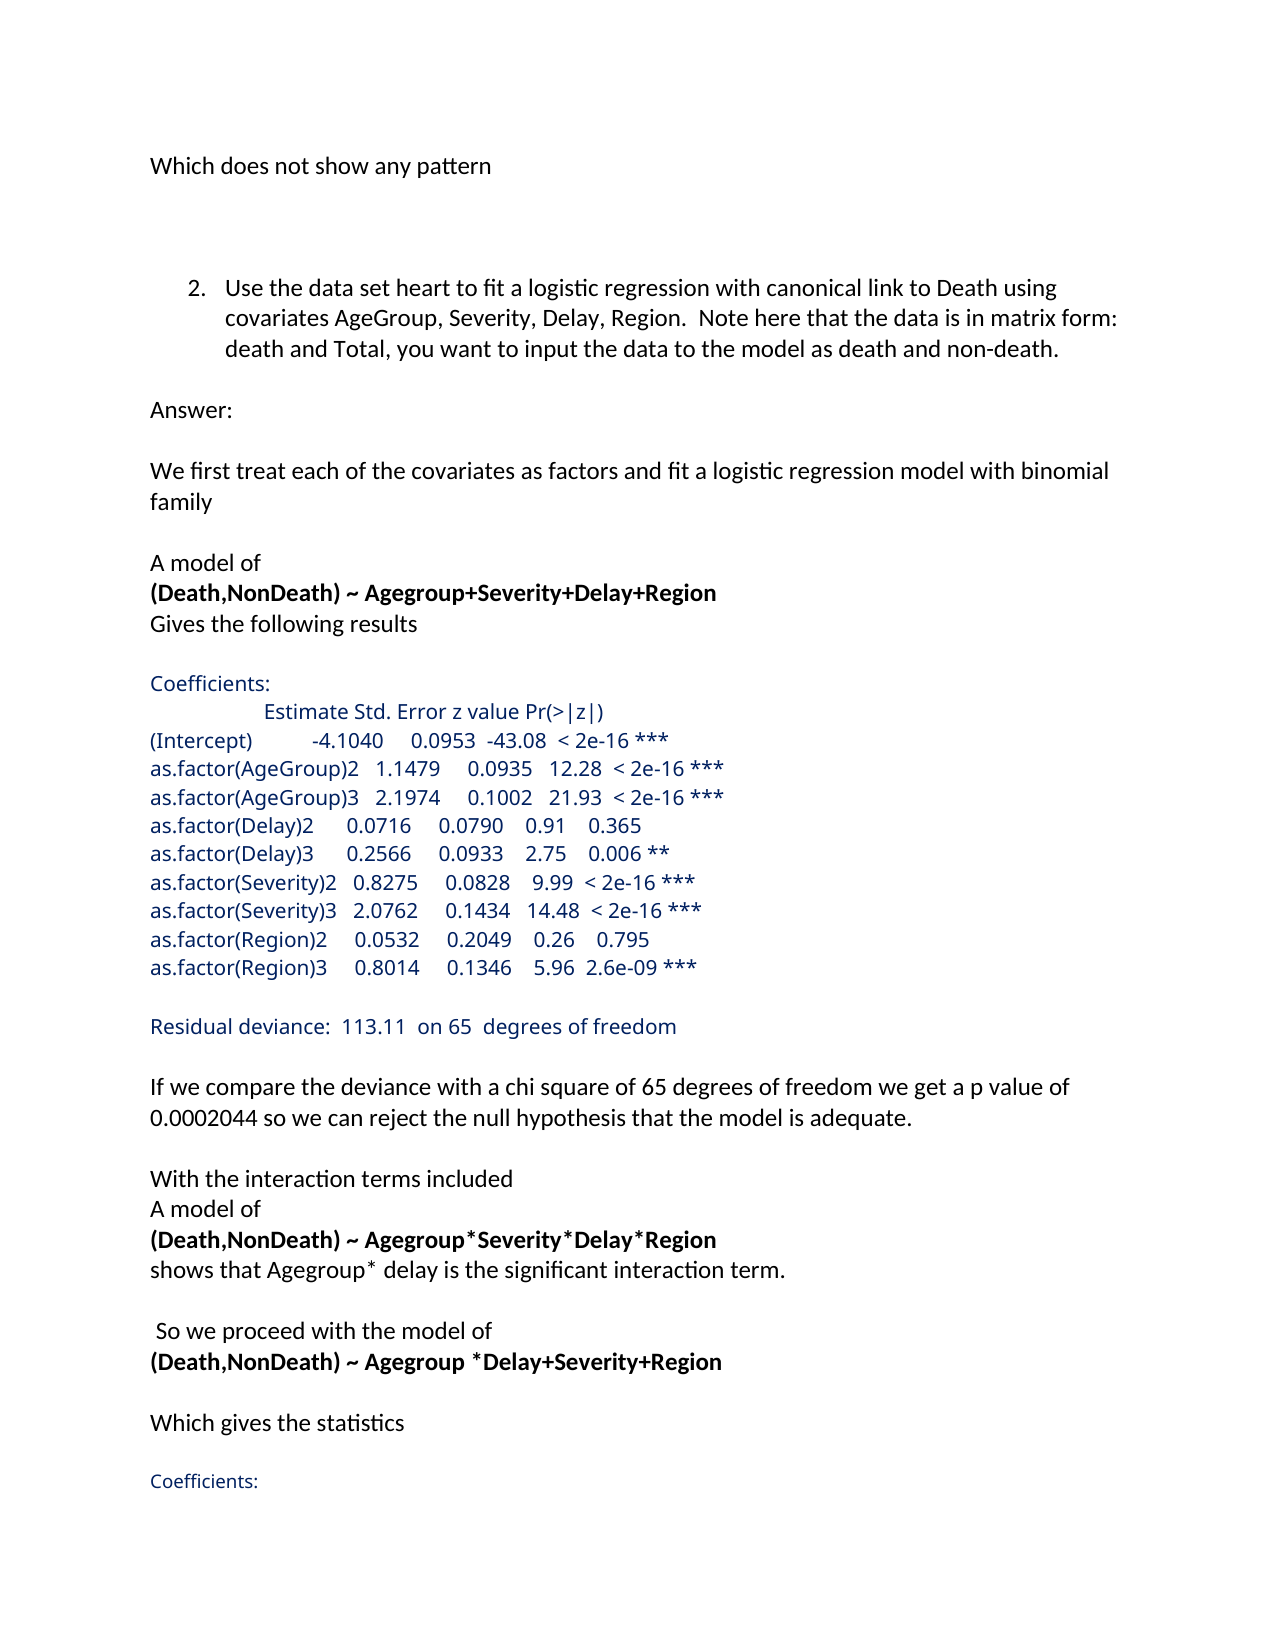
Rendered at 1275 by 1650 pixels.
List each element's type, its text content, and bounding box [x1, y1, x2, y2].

text as.factor(Severity)2 0.8275 0.0828 9.99 < 2e-16 *** [150, 868, 1125, 896]
text So we proceed with the model of [150, 1315, 1125, 1346]
text as.factor(Delay)3 0.2566 0.0933 2.75 0.006 ** [150, 839, 1125, 868]
text Estimate Std. Error z value Pr(>|z|) [150, 697, 1125, 726]
text We first treat each of the covariates as factors and fit a logistic regression model with binomial family [150, 455, 1125, 516]
text as.factor(AgeGroup)2 1.1479 0.0935 12.28 < 2e-16 *** [150, 754, 1125, 783]
text Coefficients: [150, 669, 1125, 697]
text Gives the following results [150, 608, 1125, 638]
text (Death,NonDeath) ~ Agegroup*Severity*Delay*Region [150, 1224, 1125, 1254]
list Use the data set heart to fit a logistic regression with canonical link to Death using covariates AgeGroup, Severity, Delay, Region. Note here that the data is in matrix form: death and Total, you want to input the data to the model as death and non-death. [187, 272, 1125, 364]
text (Death,NonDeath) ~ Agegroup+Severity+Delay+Region [150, 577, 1125, 608]
text A model of [150, 547, 1125, 577]
text A model of [150, 1193, 1125, 1224]
text Residual deviance: 113.11 on 65 degrees of freedom [150, 1012, 1125, 1041]
text (Intercept) -4.1040 0.0953 -43.08 < 2e-16 *** [150, 726, 1125, 754]
text (Death,NonDeath) ~ Agegroup *Delay+Severity+Region [150, 1346, 1125, 1376]
text as.factor(Delay)2 0.0716 0.0790 0.91 0.365 [150, 811, 1125, 839]
text shows that Agegroup* delay is the significant interaction term. [150, 1254, 1125, 1285]
text as.factor(AgeGroup)3 2.1974 0.1002 21.93 < 2e-16 *** [150, 783, 1125, 811]
text as.factor(Severity)3 2.0762 0.1434 14.48 < 2e-16 *** [150, 896, 1125, 925]
text as.factor(Region)2 0.0532 0.2049 0.26 0.795 [150, 925, 1125, 953]
text Coefficients: [150, 1468, 1125, 1493]
text Which gives the statistics [150, 1407, 1125, 1437]
text If we compare the deviance with a chi square of 65 degrees of freedom we get a p value of 0.0002044 so we can reject the null hypothesis that the model is adequate. [150, 1071, 1125, 1132]
text With the interaction terms included [150, 1163, 1125, 1193]
text as.factor(Region)3 0.8014 0.1346 5.96 2.6e-09 *** [150, 953, 1125, 982]
text Which does not show any pattern [150, 150, 1125, 181]
text Answer: [150, 394, 1125, 425]
